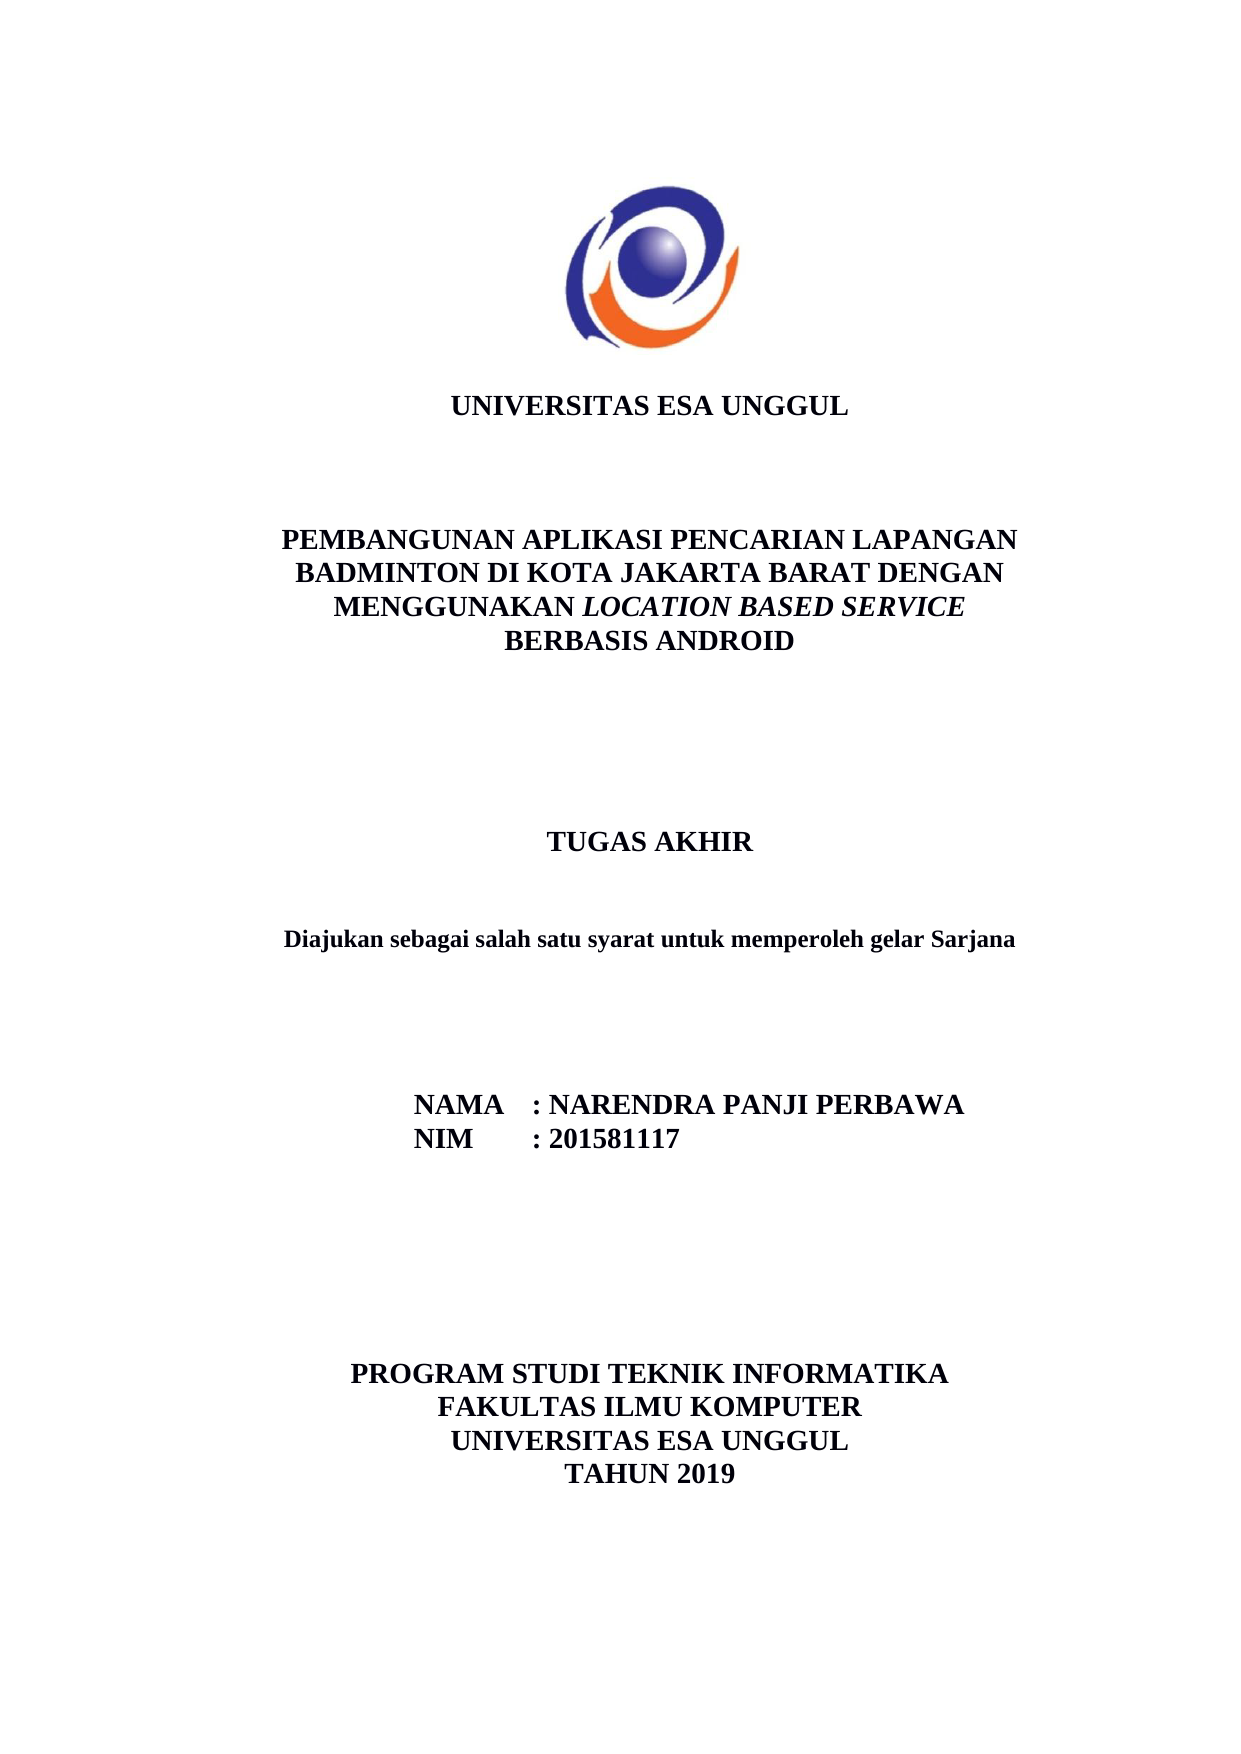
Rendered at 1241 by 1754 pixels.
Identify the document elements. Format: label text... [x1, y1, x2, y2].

text BERBASIS ANDROID [236, 623, 1063, 656]
text UNIVERSITAS ESA UNGGUL [236, 1423, 1063, 1456]
text FAKULTAS ILMU KOMPUTER [236, 1389, 1063, 1423]
text NIM : 201581117 [236, 1121, 1063, 1154]
text Diajukan sebagai salah satu syarat untuk memperoleh gelar Sarjana [236, 924, 1063, 953]
text PROGRAM STUDI TEKNIK INFORMATIKA [236, 1356, 1063, 1389]
text NAMA : NARENDRA PANJI PERBAWA [236, 1087, 1063, 1121]
text TUGAS AKHIR [236, 824, 1063, 857]
text TAHUN 2019 [236, 1456, 1063, 1490]
text UNIVERSITAS ESA UNGGUL [236, 388, 1063, 421]
text PEMBANGUNAN APLIKASI PENCARIAN LAPANGAN BADMINTON DI KOTA JAKARTA BARAT DENGAN MENGGUNAKAN LOCATION BASED SERVICE [236, 522, 1063, 623]
